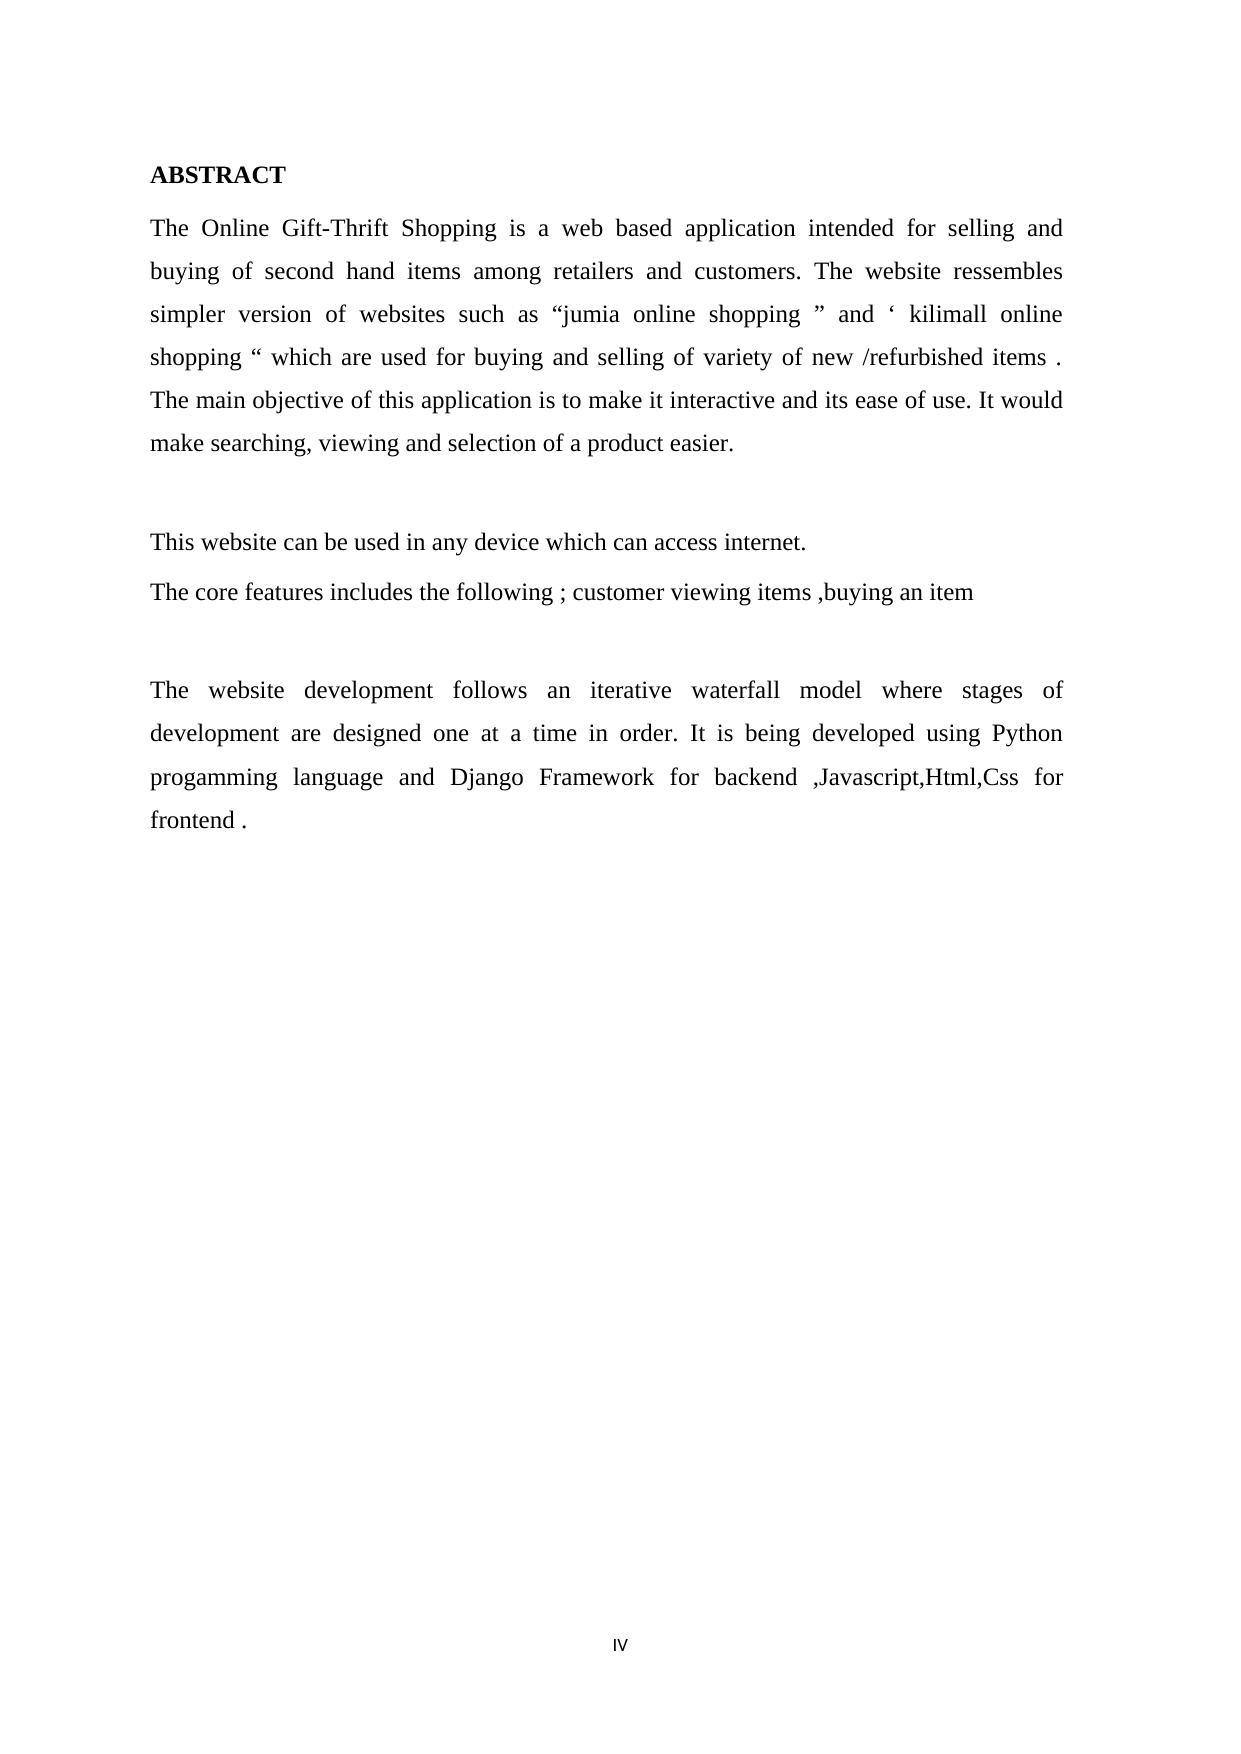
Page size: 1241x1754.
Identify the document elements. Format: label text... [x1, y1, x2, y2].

text The core features includes the following ; customer viewing items ,buying an item [150, 577, 1064, 605]
subtitle ABSTRACT [150, 160, 1090, 189]
text The Online Gift-Thrift Shopping is a web based application intended for selling and buying of second hand items among retailers and customers. The website ressembles simpler version of websites such as “jumia online shopping ” and ‘ kilimall online shopping “ which are used for buying and selling of variety of new /refurbished items . The main objective of this application is to make it interactive and its ease of use. It would make searching, viewing and selection of a product easier. [150, 213, 1064, 457]
text The website development follows an iterative waterfall model where stages of development are designed one at a time in order. It is being developed using Python progamming language and Django Framework for backend ,Javascript,Html,Css for frontend . [150, 675, 1064, 833]
text This website can be used in any device which can access internet. [150, 527, 1064, 556]
